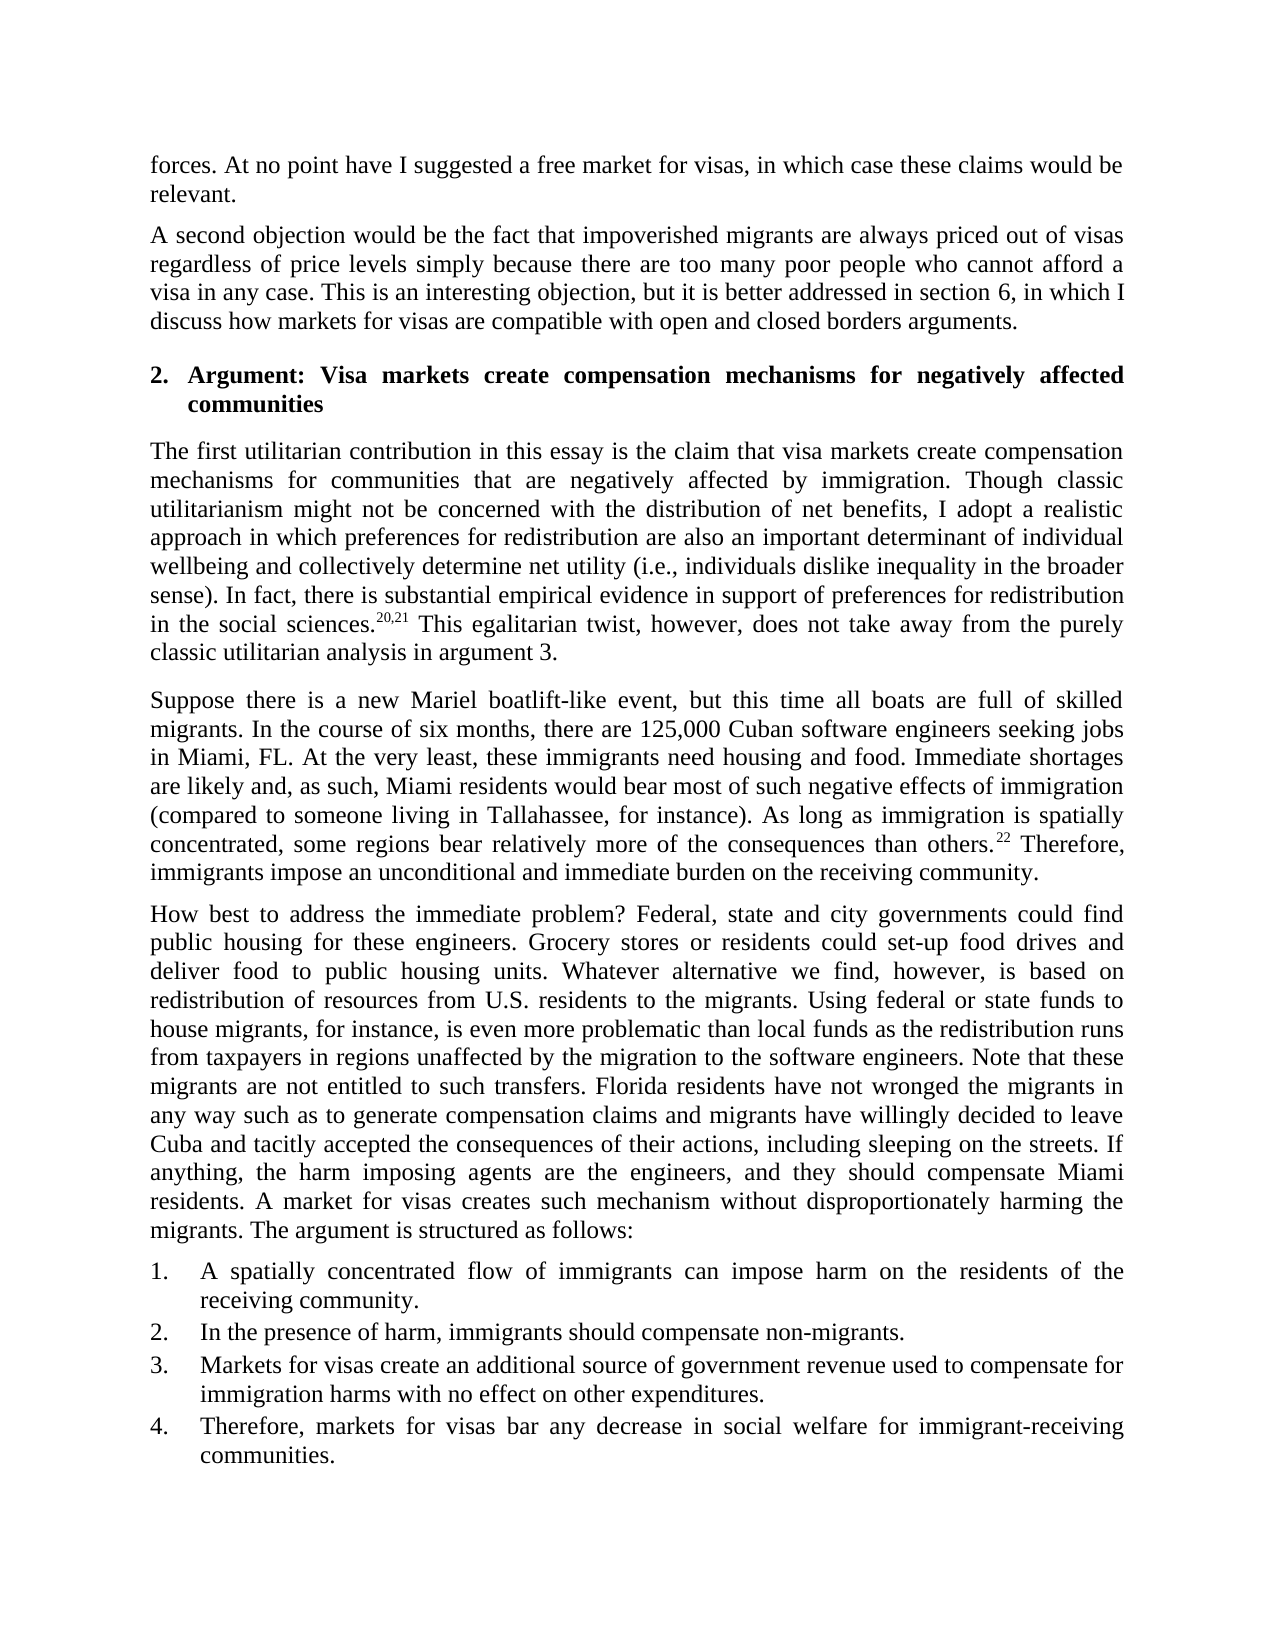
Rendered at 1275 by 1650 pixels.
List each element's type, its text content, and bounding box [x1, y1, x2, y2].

list Markets for visas create an additional source of government revenue used to compensate for immigration harms with no effect on other expenditures. [150, 1350, 1125, 1407]
text Suppose there is a new Mariel boatlift-like event, but this time all boats are full of skilled migrants. In the course of six months, there are 125,000 Cuban software engineers seeking jobs in Miami, FL. At the very least, these immigrants need housing and food. Immediate shortages are likely and, as such, Miami residents would bear most of such negative effects of immigration (compared to someone living in Tallahassee, for instance). As long as immigration is spatially concentrated, some regions bear relatively more of the consequences than others. Therefore, immigrants impose an unconditional and immediate burden on the receiving community. [150, 685, 1125, 886]
text How best to address the immediate problem? Federal, state and city governments could find public housing for these engineers. Grocery stores or residents could set-up food drives and deliver food to public housing units. Whatever alternative we find, however, is based on redistribution of resources from U.S. residents to the migrants. Using federal or state funds to house migrants, for instance, is even more problematic than local funds as the redistribution runs from taxpayers in regions unaffected by the migration to the software engineers. Note that these migrants are not entitled to such transfers. Florida residents have not wronged the migrants in any way such as to generate compensation claims and migrants have willingly decided to leave Cuba and tacitly accepted the consequences of their actions, including sleeping on the streets. If anything, the harm imposing agents are the engineers, and they should compensate Miami residents. A market for visas creates such mechanism without disproportionately harming the migrants. The argument is structured as follows: [150, 899, 1125, 1244]
list A spatially concentrated flow of immigrants can impose harm on the residents of the receiving community. [150, 1256, 1125, 1314]
subtitle Argument: Visa markets create compensation mechanisms for negatively affected communities [150, 360, 1125, 417]
list In the presence of harm, immigrants should compensate non-migrants. [150, 1317, 1125, 1346]
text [150, 150, 1125, 207]
list Therefore, markets for visas bar any decrease in social welfare for immigrant-receiving communities. [150, 1411, 1125, 1469]
text A second objection would be the fact that impoverished migrants are always priced out of visas regardless of price levels simply because there are too many poor people who cannot afford a visa in any case. This is an interesting objection, but it is better addressed in section 6, in which I discuss how markets for visas are compatible with open and closed borders arguments. [150, 220, 1125, 335]
text The first utilitarian contribution in this essay is the claim that visa markets create compensation mechanisms for communities that are negatively affected by immigration. Though classic utilitarianism might not be concerned with the distribution of net benefits, I adopt a realistic approach in which preferences for redistribution are also an important determinant of individual wellbeing and collectively determine net utility (i.e., individuals dislike inequality in the broader sense). In fact, there is substantial empirical evidence in support of preferences for redistribution in the social sciences., This egalitarian twist, however, does not take away from the purely classic utilitarian analysis in argument 3. [150, 436, 1125, 666]
